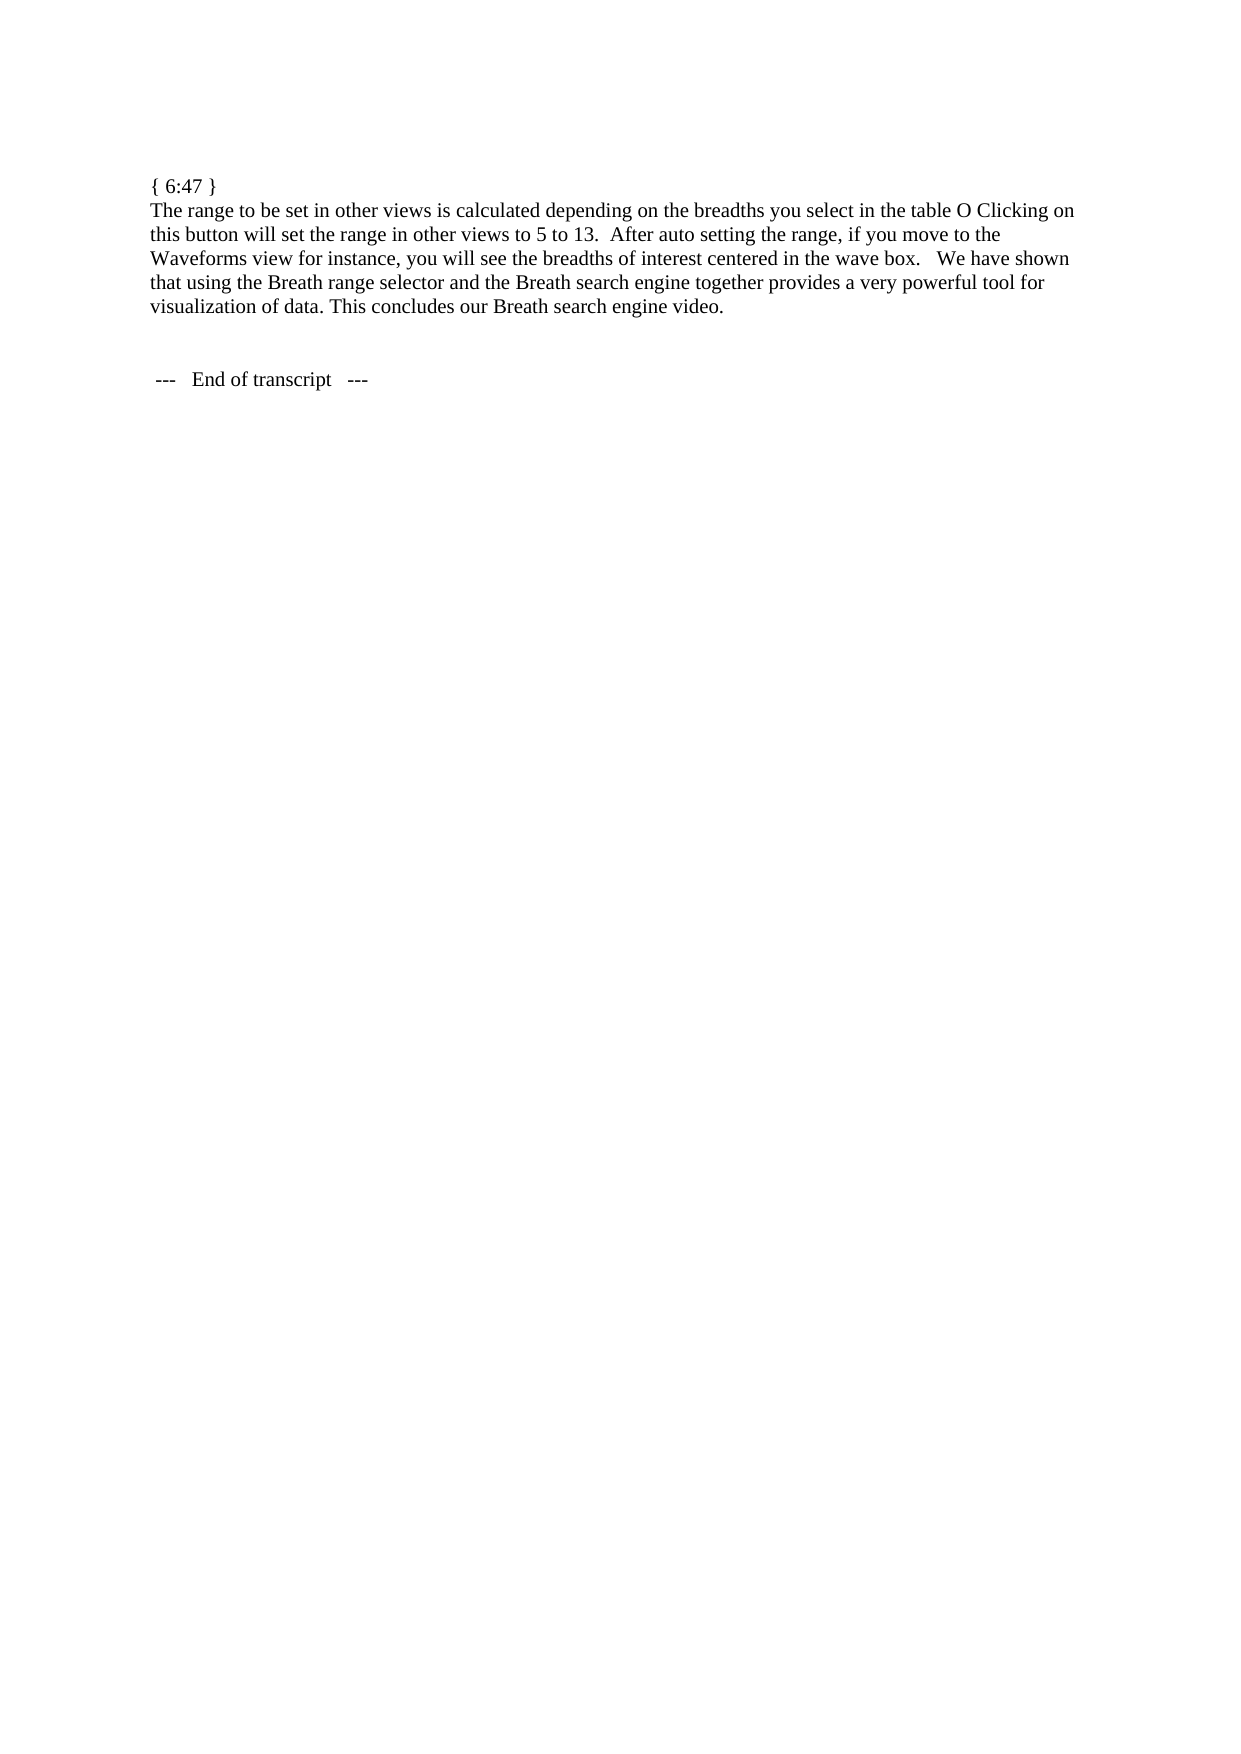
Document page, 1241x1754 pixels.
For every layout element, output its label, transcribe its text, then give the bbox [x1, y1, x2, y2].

text The range to be set in other views is calculated depending on the breadths you select in the table O Clicking on this button will set the range in other views to 5 to 13. After auto setting the range, if you move to the Waveforms view for instance, you will see the breadths of interest centered in the wave box. We have shown that using the Breath range selector and the Breath search engine together provides a very powerful tool for visualization of data. This concludes our Breath search engine video. [150, 198, 1090, 318]
text --- End of transcript --- [150, 367, 1090, 391]
text { 6:47 } [150, 174, 1090, 198]
